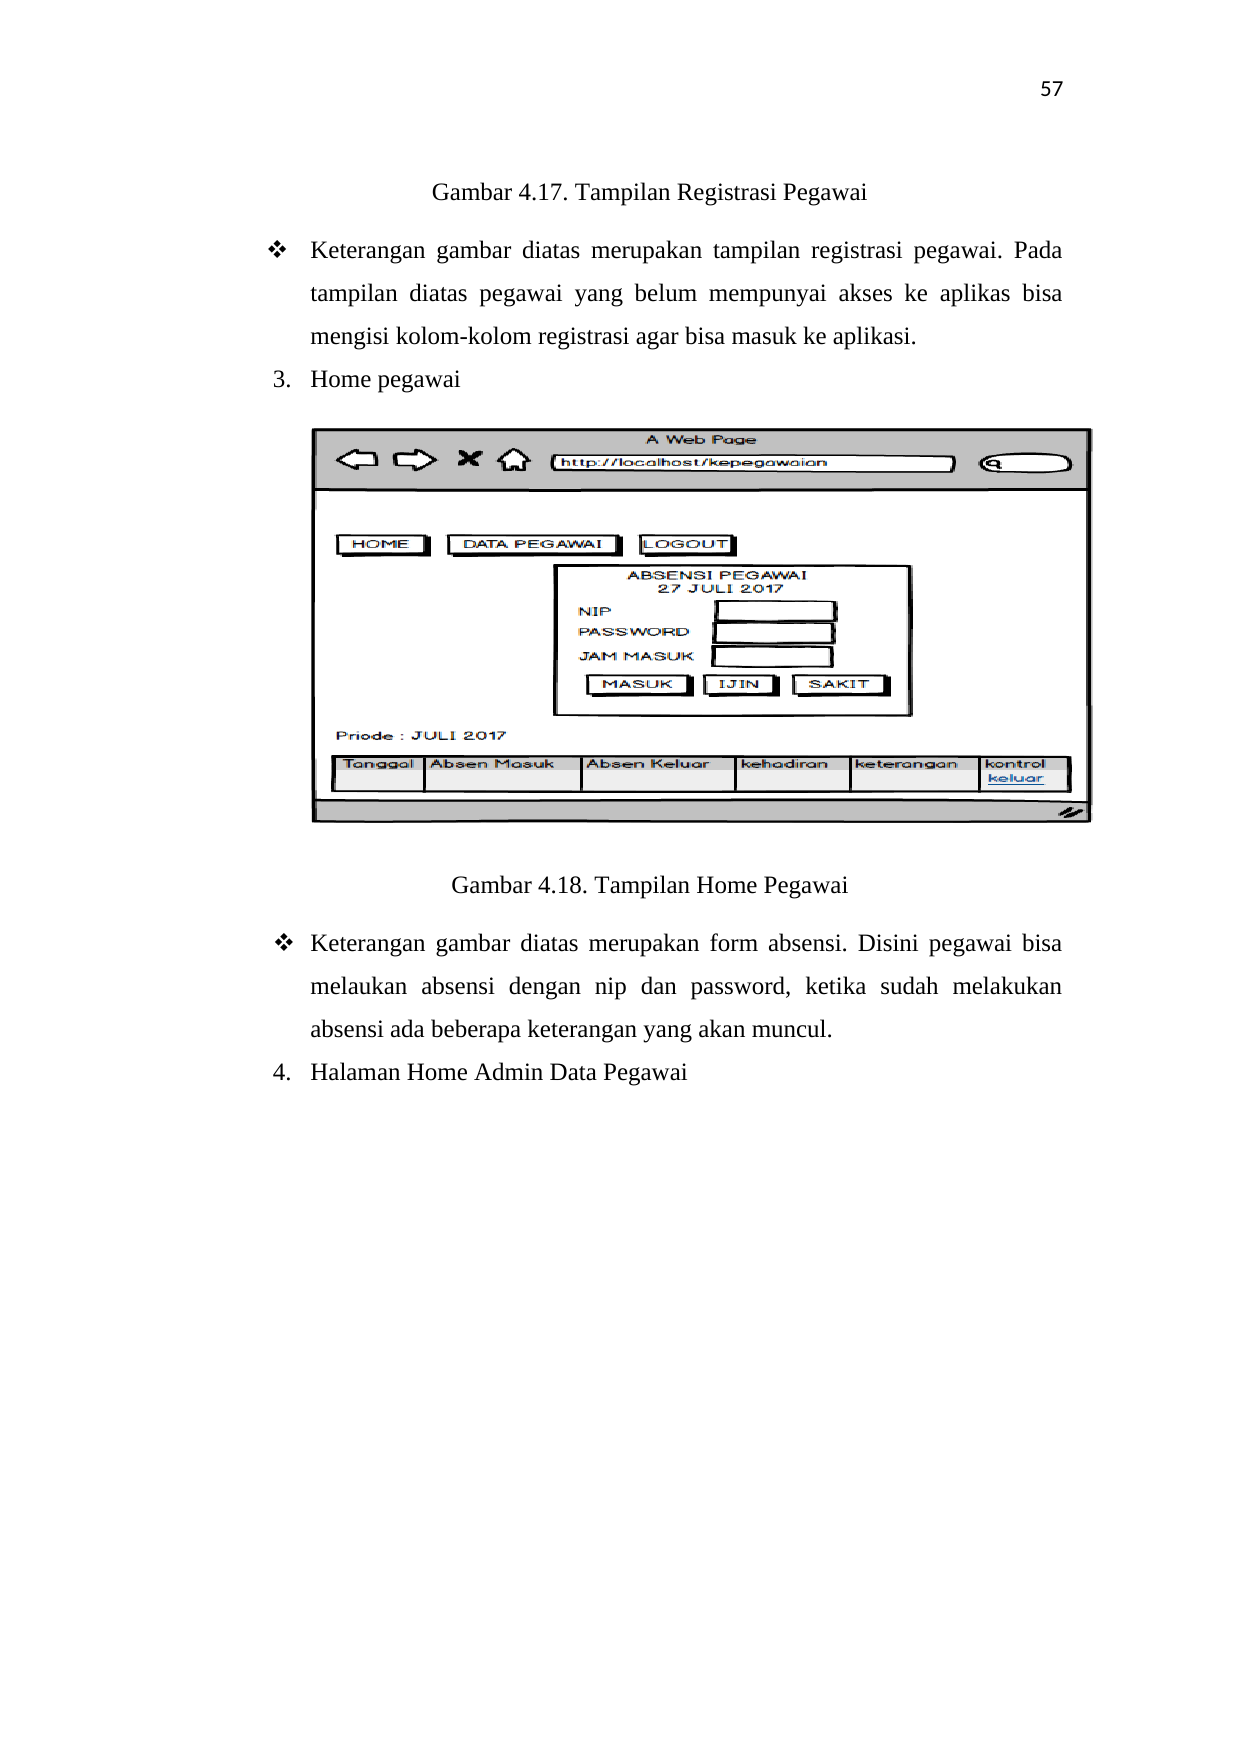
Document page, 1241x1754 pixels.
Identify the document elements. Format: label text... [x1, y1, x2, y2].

subtitle Gambar 4.17. Tampilan Registrasi Pegawai [236, 177, 1063, 206]
subtitle Gambar 4.18. Tampilan Home Pegawai [236, 870, 1063, 899]
list Home pegawai [273, 364, 1063, 393]
picture [311, 428, 1093, 823]
list Keterangan gambar diatas merupakan form absensi. Disini pegawai bisa melaukan absensi dengan nip dan password, ketika sudah melakukan absensi ada beberapa keterangan yang akan muncul. [273, 928, 1063, 1043]
list Halaman Home Admin Data Pegawai [273, 1057, 1063, 1086]
list Keterangan gambar diatas merupakan tampilan registrasi pegawai. Pada tampilan diatas pegawai yang belum mempunyai akses ke aplikas bisa mengisi kolom-kolom registrasi agar bisa masuk ke aplikasi. [266, 235, 1063, 350]
